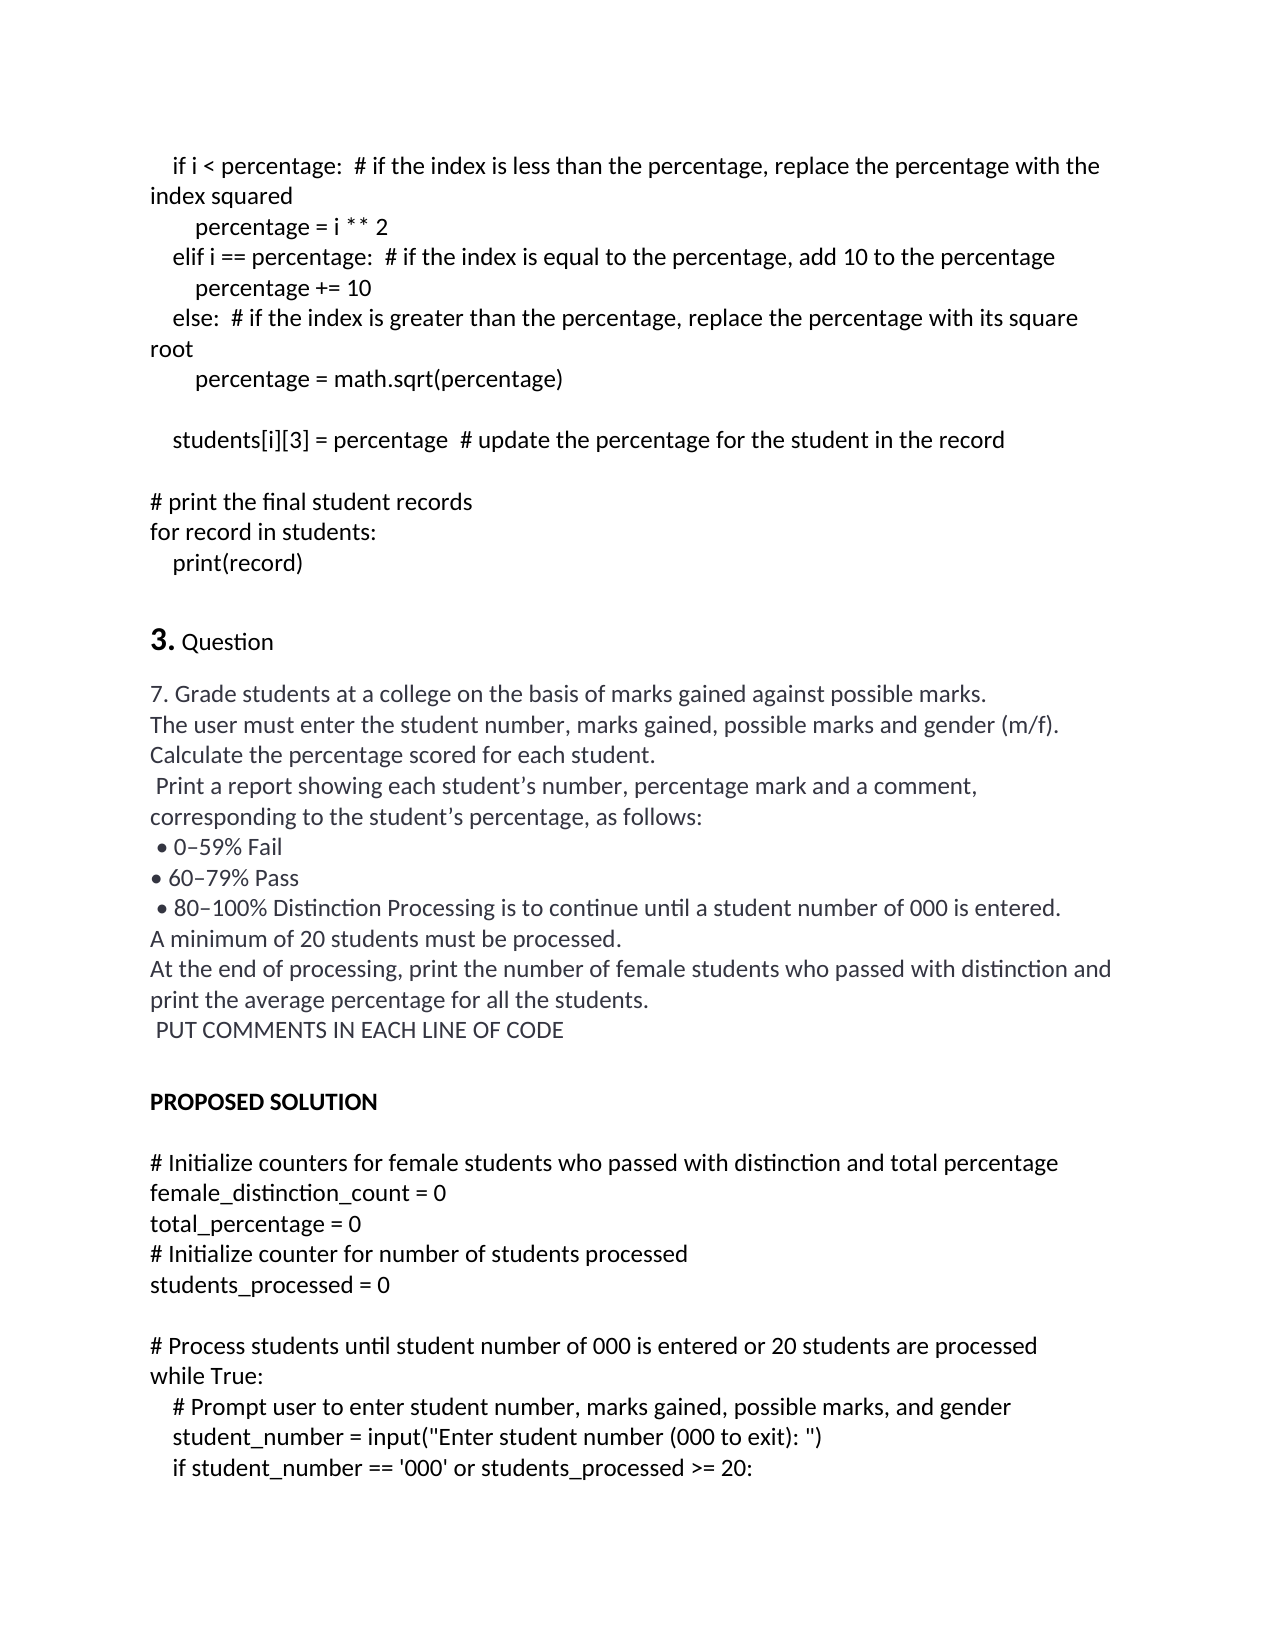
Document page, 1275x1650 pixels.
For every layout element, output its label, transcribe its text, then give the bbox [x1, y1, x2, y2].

text female_distinction_count = 0 [150, 1177, 1125, 1208]
text • 0–59% Fail [150, 831, 1125, 862]
text total_percentage = 0 [150, 1208, 1125, 1238]
text for record in students: [150, 516, 1125, 547]
text elif i == percentage: # if the index is equal to the percentage, add 10 to the percentage [150, 242, 1125, 272]
text • 80–100% Distinction Processing is to continue until a student number of 000 is entered. [150, 892, 1125, 923]
text PUT COMMENTS IN EACH LINE OF CODE [150, 1014, 1125, 1045]
text # print the final student records [150, 486, 1125, 516]
text PROPOSED SOLUTION [150, 1086, 1125, 1116]
text students[i][3] = percentage # update the percentage for the student in the record [150, 425, 1125, 455]
text percentage = math.sqrt(percentage) [150, 364, 1125, 394]
text • 60–79% Pass [150, 862, 1125, 892]
text while True: [150, 1360, 1125, 1391]
text 7. Grade students at a college on the basis of marks gained against possible marks. [150, 679, 1125, 709]
text Calculate the percentage scored for each student. [150, 740, 1125, 770]
text A minimum of 20 students must be processed. [150, 923, 1125, 953]
text The user must enter the student number, marks gained, possible marks and gender (m/f). [150, 709, 1125, 740]
text percentage += 10 [150, 272, 1125, 303]
text At the end of processing, print the number of female students who passed with distinction and print the average percentage for all the students. [150, 953, 1125, 1014]
text # Initialize counter for number of students processed [150, 1238, 1125, 1269]
text students_processed = 0 [150, 1269, 1125, 1299]
text # Initialize counters for female students who passed with distinction and total percentage [150, 1147, 1125, 1177]
text # Prompt user to enter student number, marks gained, possible marks, and gender [150, 1391, 1125, 1421]
text print(record) [150, 547, 1125, 577]
text if i < percentage: # if the index is less than the percentage, replace the percentage with the index squared [150, 150, 1125, 211]
text 3. Question [150, 618, 1125, 659]
text Print a report showing each student’s number, percentage mark and a comment, corresponding to the student’s percentage, as follows: [150, 770, 1125, 831]
text # Process students until student number of 000 is entered or 20 students are processed [150, 1330, 1125, 1360]
text if student_number == '000' or students_processed >= 20: [150, 1452, 1125, 1482]
text student_number = input("Enter student number (000 to exit): ") [150, 1421, 1125, 1452]
text else: # if the index is greater than the percentage, replace the percentage with its square root [150, 303, 1125, 364]
text percentage = i ** 2 [150, 211, 1125, 242]
